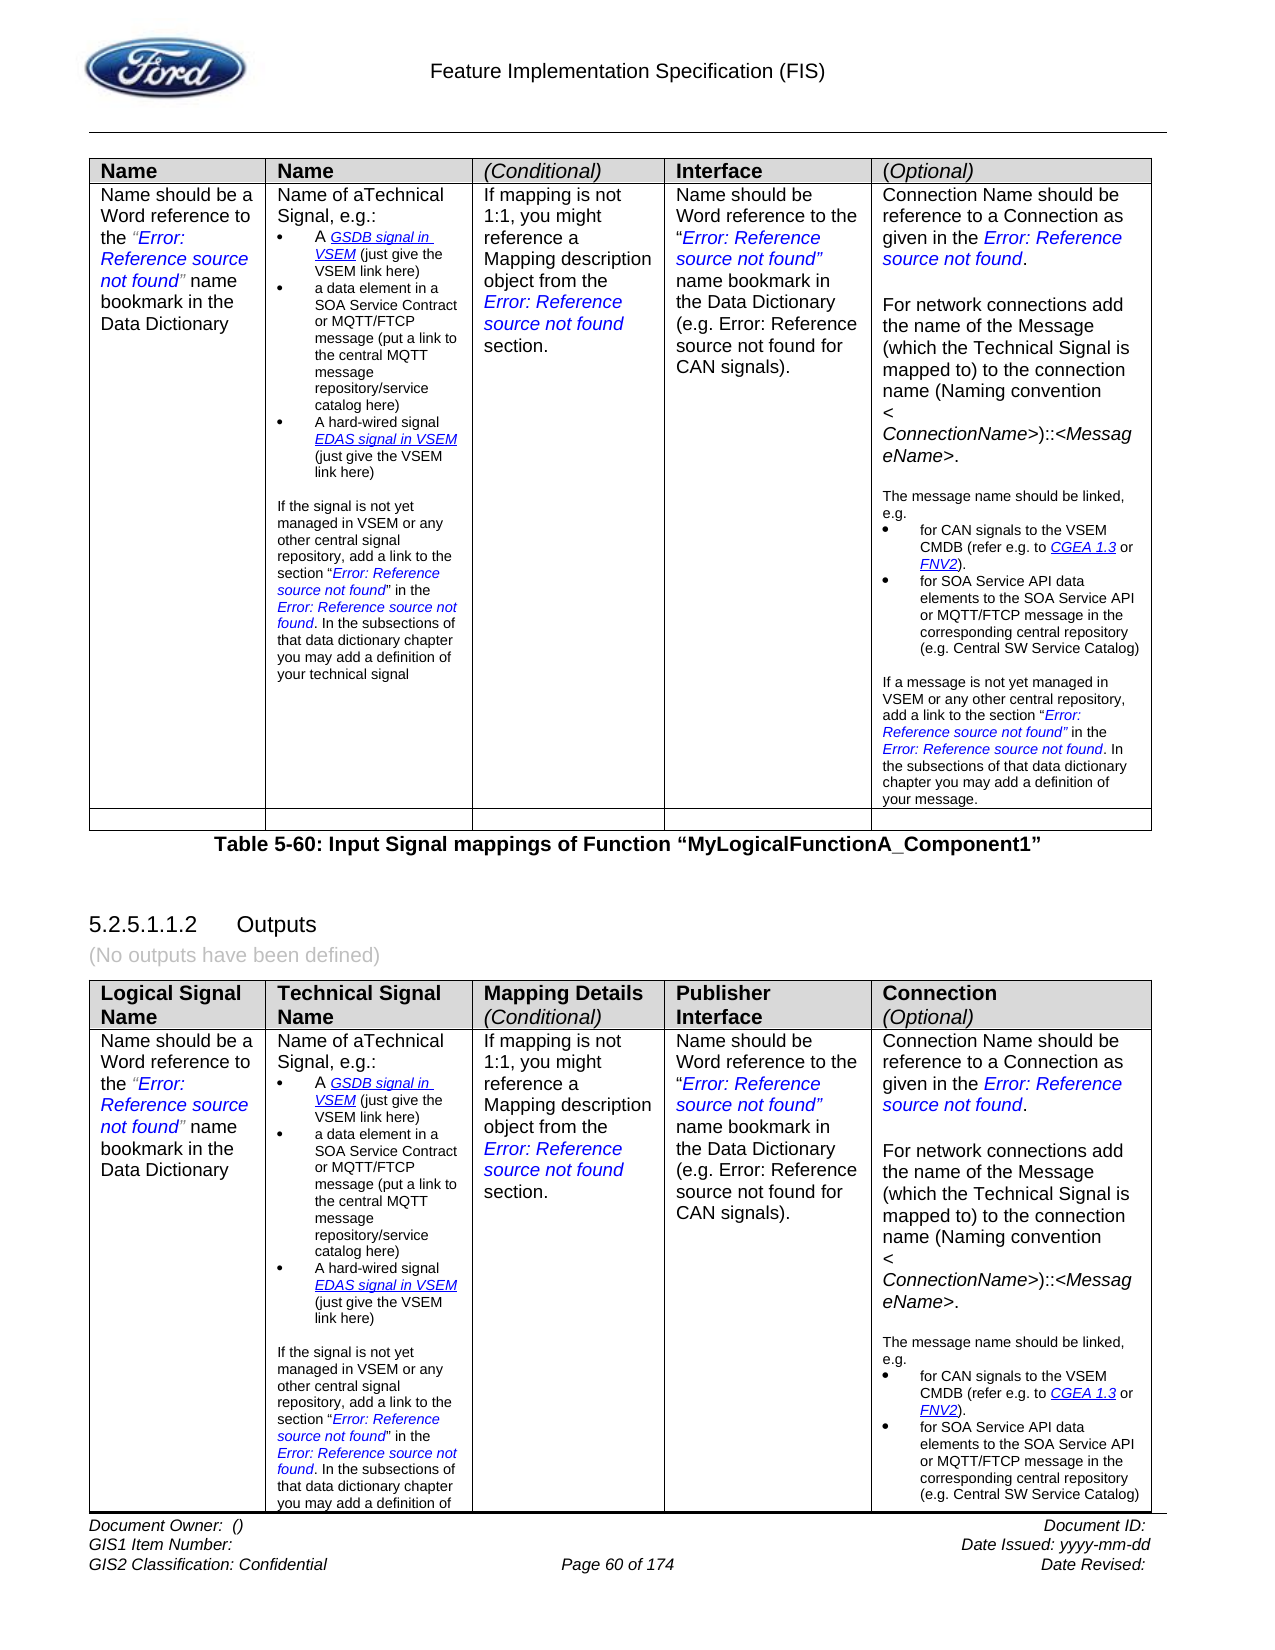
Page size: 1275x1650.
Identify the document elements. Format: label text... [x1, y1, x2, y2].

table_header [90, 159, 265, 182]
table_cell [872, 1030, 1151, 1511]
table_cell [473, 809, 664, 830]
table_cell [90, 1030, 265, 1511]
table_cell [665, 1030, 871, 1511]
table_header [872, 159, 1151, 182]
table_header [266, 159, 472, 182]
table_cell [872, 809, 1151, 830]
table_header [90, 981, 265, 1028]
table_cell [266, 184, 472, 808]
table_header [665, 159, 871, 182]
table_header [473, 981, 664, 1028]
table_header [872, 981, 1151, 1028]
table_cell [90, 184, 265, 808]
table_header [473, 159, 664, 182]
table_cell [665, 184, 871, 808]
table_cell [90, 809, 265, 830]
text (No outputs have been defined) [89, 943, 1167, 967]
subtitle Outputs [89, 911, 1167, 937]
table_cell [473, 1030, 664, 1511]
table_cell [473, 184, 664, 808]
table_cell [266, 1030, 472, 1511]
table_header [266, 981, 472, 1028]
picture [65, 18, 266, 119]
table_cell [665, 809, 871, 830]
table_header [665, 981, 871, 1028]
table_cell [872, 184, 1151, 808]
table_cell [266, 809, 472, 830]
